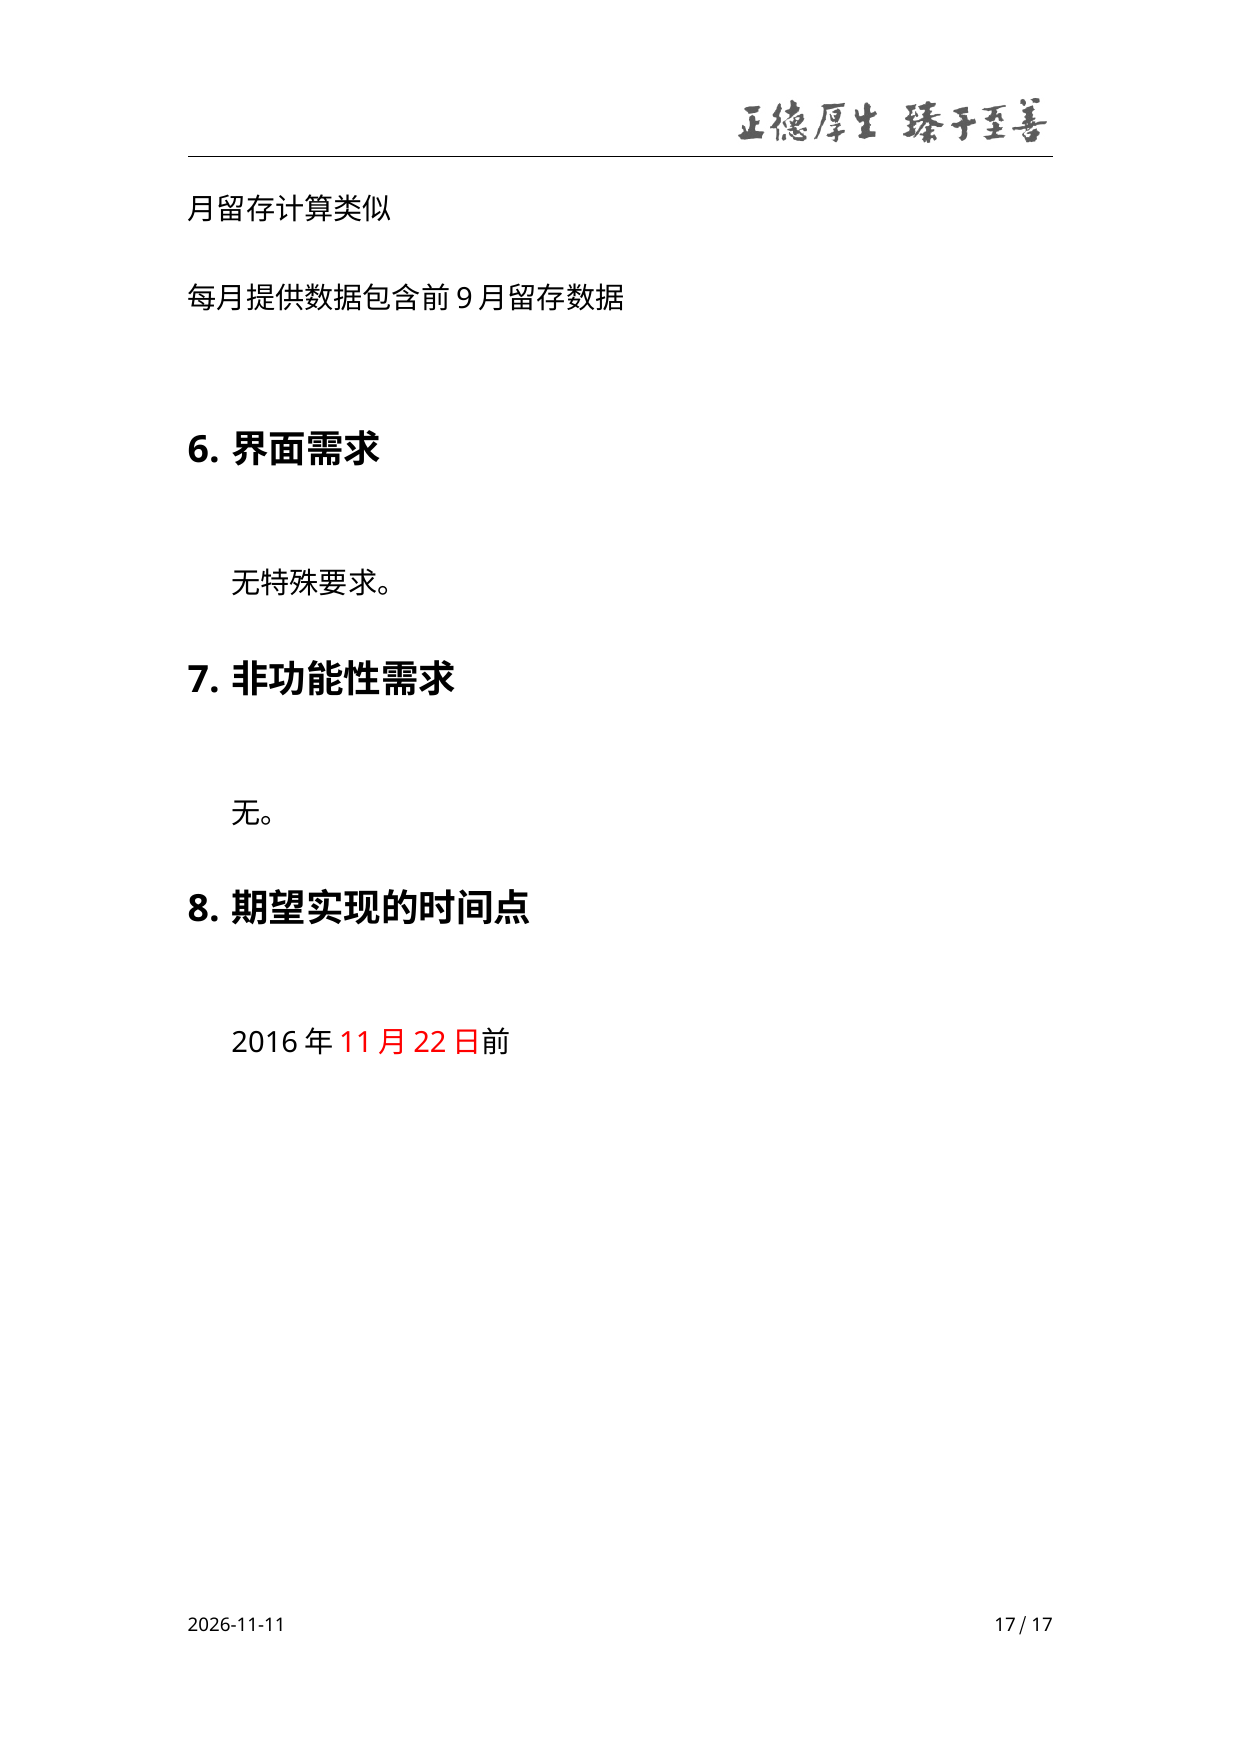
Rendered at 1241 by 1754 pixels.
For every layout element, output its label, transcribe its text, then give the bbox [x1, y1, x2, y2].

list 无。 [231, 776, 1053, 844]
text 每月提供数据包含前9月留存数据 [187, 262, 1053, 330]
list 2016年11月22日前 [231, 1006, 1053, 1074]
list 期望实现的时间点 [187, 871, 1053, 939]
text 月留存计算类似 [187, 173, 1053, 241]
list 非功能性需求 [187, 642, 1053, 710]
list 界面需求 [187, 412, 1053, 480]
picture [735, 88, 1053, 154]
list 无特殊要求。 [231, 547, 1053, 615]
